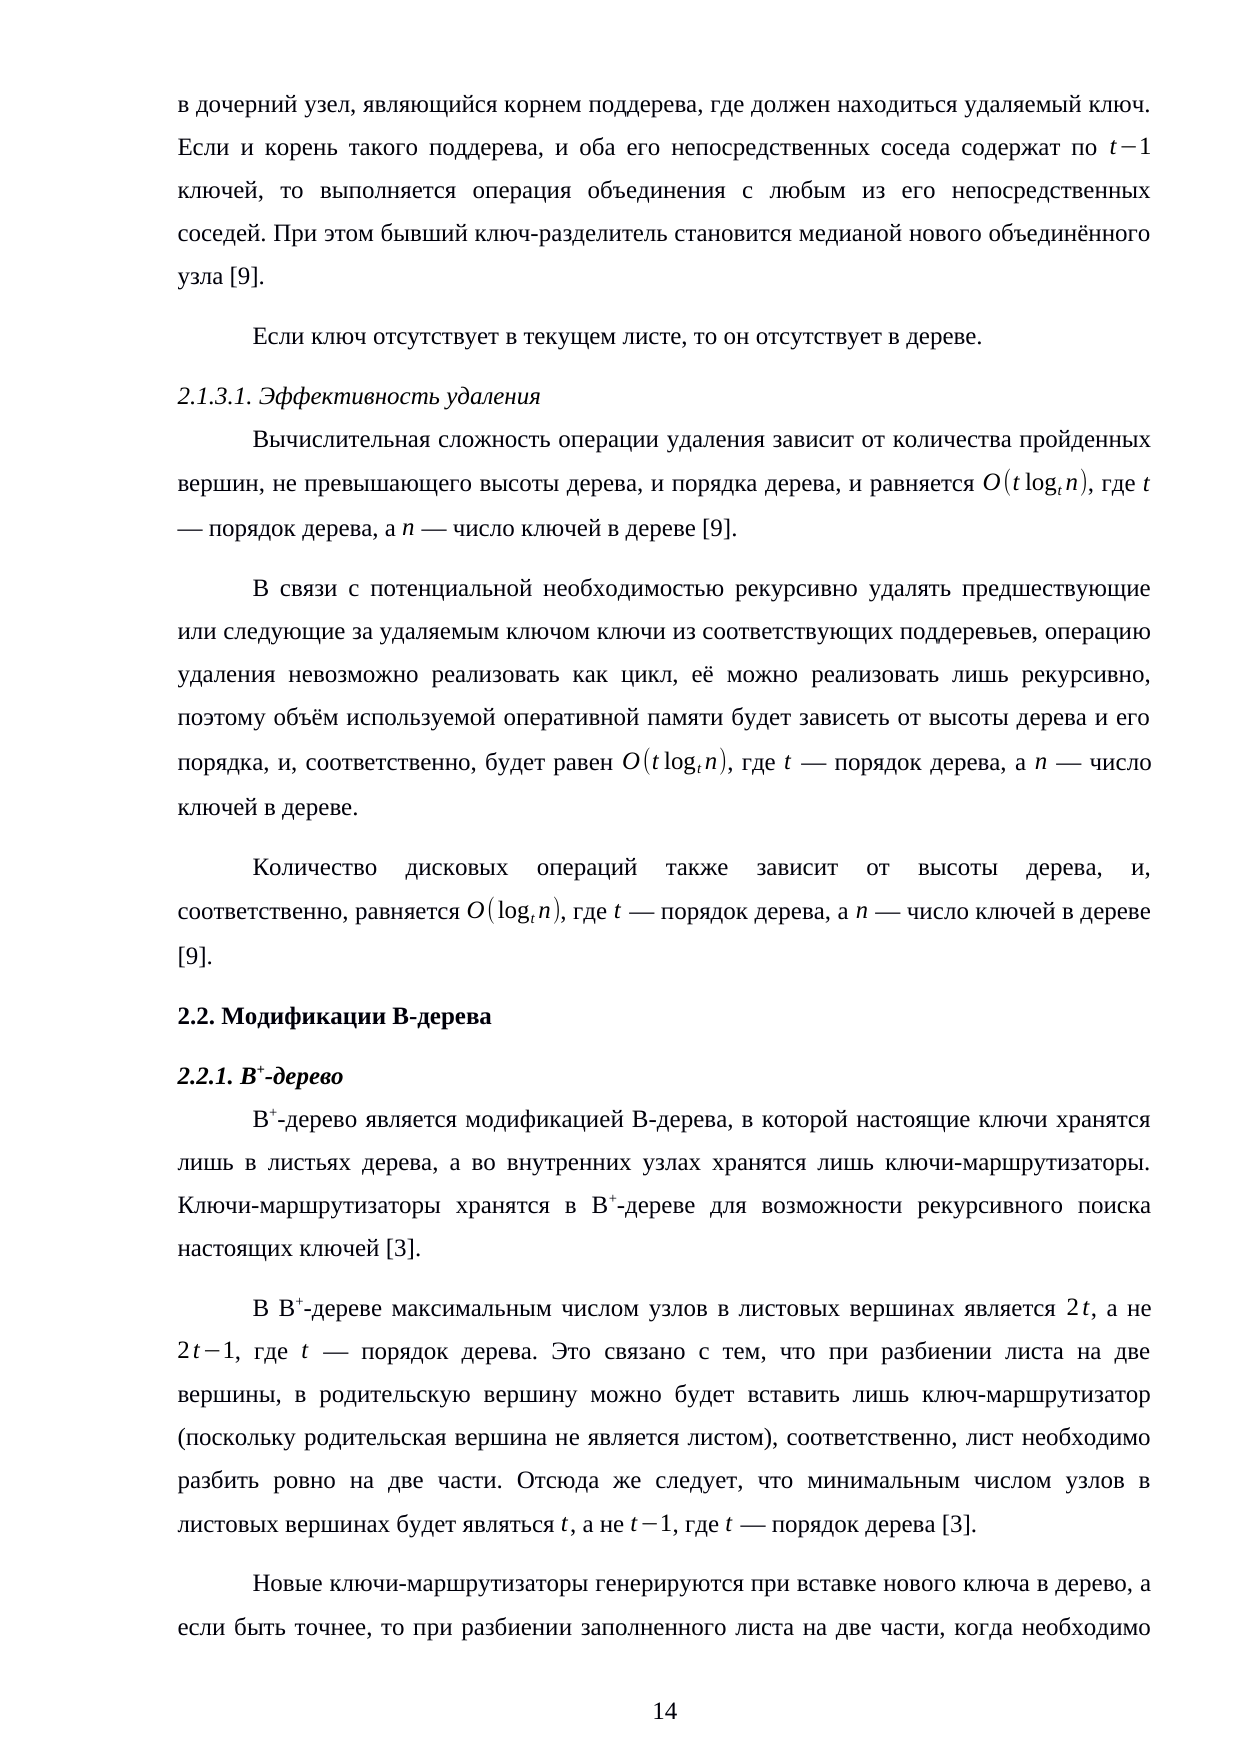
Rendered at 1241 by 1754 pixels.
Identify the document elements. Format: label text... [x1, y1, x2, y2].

subtitle 2.2. Модификации B-дерева [177, 1001, 1152, 1030]
subtitle 2.1.3.1. Эффективность удаления [177, 381, 1152, 409]
text Вычислительная сложность операции удаления зависит от количества пройденных вершин, не превышающего высоты дерева, и порядка дерева, и равняется , где — порядок дерева, а — число ключей в дереве [9]. [177, 424, 1152, 542]
text В B+-дереве максимальным числом узлов в листовых вершинах является , а не , где — порядок дерева. Это связано с тем, что при разбиении листа на две вершины, в родительскую вершину можно будет вставить лишь ключ-маршрутизатор (поскольку родительская вершина не является листом), соответственно, лист необходимо разбить ровно на две части. Отсюда же следует, что минимальным числом узлов в листовых вершинах будет являться , а не , где — порядок дерева [3]. [177, 1293, 1152, 1537]
subtitle 2.2.1. B+-дерево [177, 1061, 1152, 1089]
text В связи с потенциальной необходимостью рекурсивно удалять предшествующие или следующие за удаляемым ключом ключи из соответствующих поддеревьев, операцию удаления невозможно реализовать как цикл, её можно реализовать лишь рекурсивно, поэтому объём используемой оперативной памяти будет зависеть от высоты дерева и его порядка, и, соответственно, будет равен , где — порядок дерева, а — число ключей в дереве. [177, 573, 1152, 821]
text Количество дисковых операций также зависит от высоты дерева, и, соответственно, равняется , где — порядок дерева, а — число ключей в дереве [9]. [177, 852, 1152, 970]
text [177, 1568, 1152, 1640]
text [177, 89, 1152, 290]
text Если ключ отсутствует в текущем листе, то он отсутствует в дереве. [177, 321, 1152, 350]
text B+-дерево является модификацией B-дерева, в которой настоящие ключи хранятся лишь в листьях дерева, а во внутренних узлах хранятся лишь ключи-маршрутизаторы. Ключи-маршрутизаторы хранятся в B+-дереве для возможности рекурсивного поиска настоящих ключей [3]. [177, 1104, 1152, 1262]
